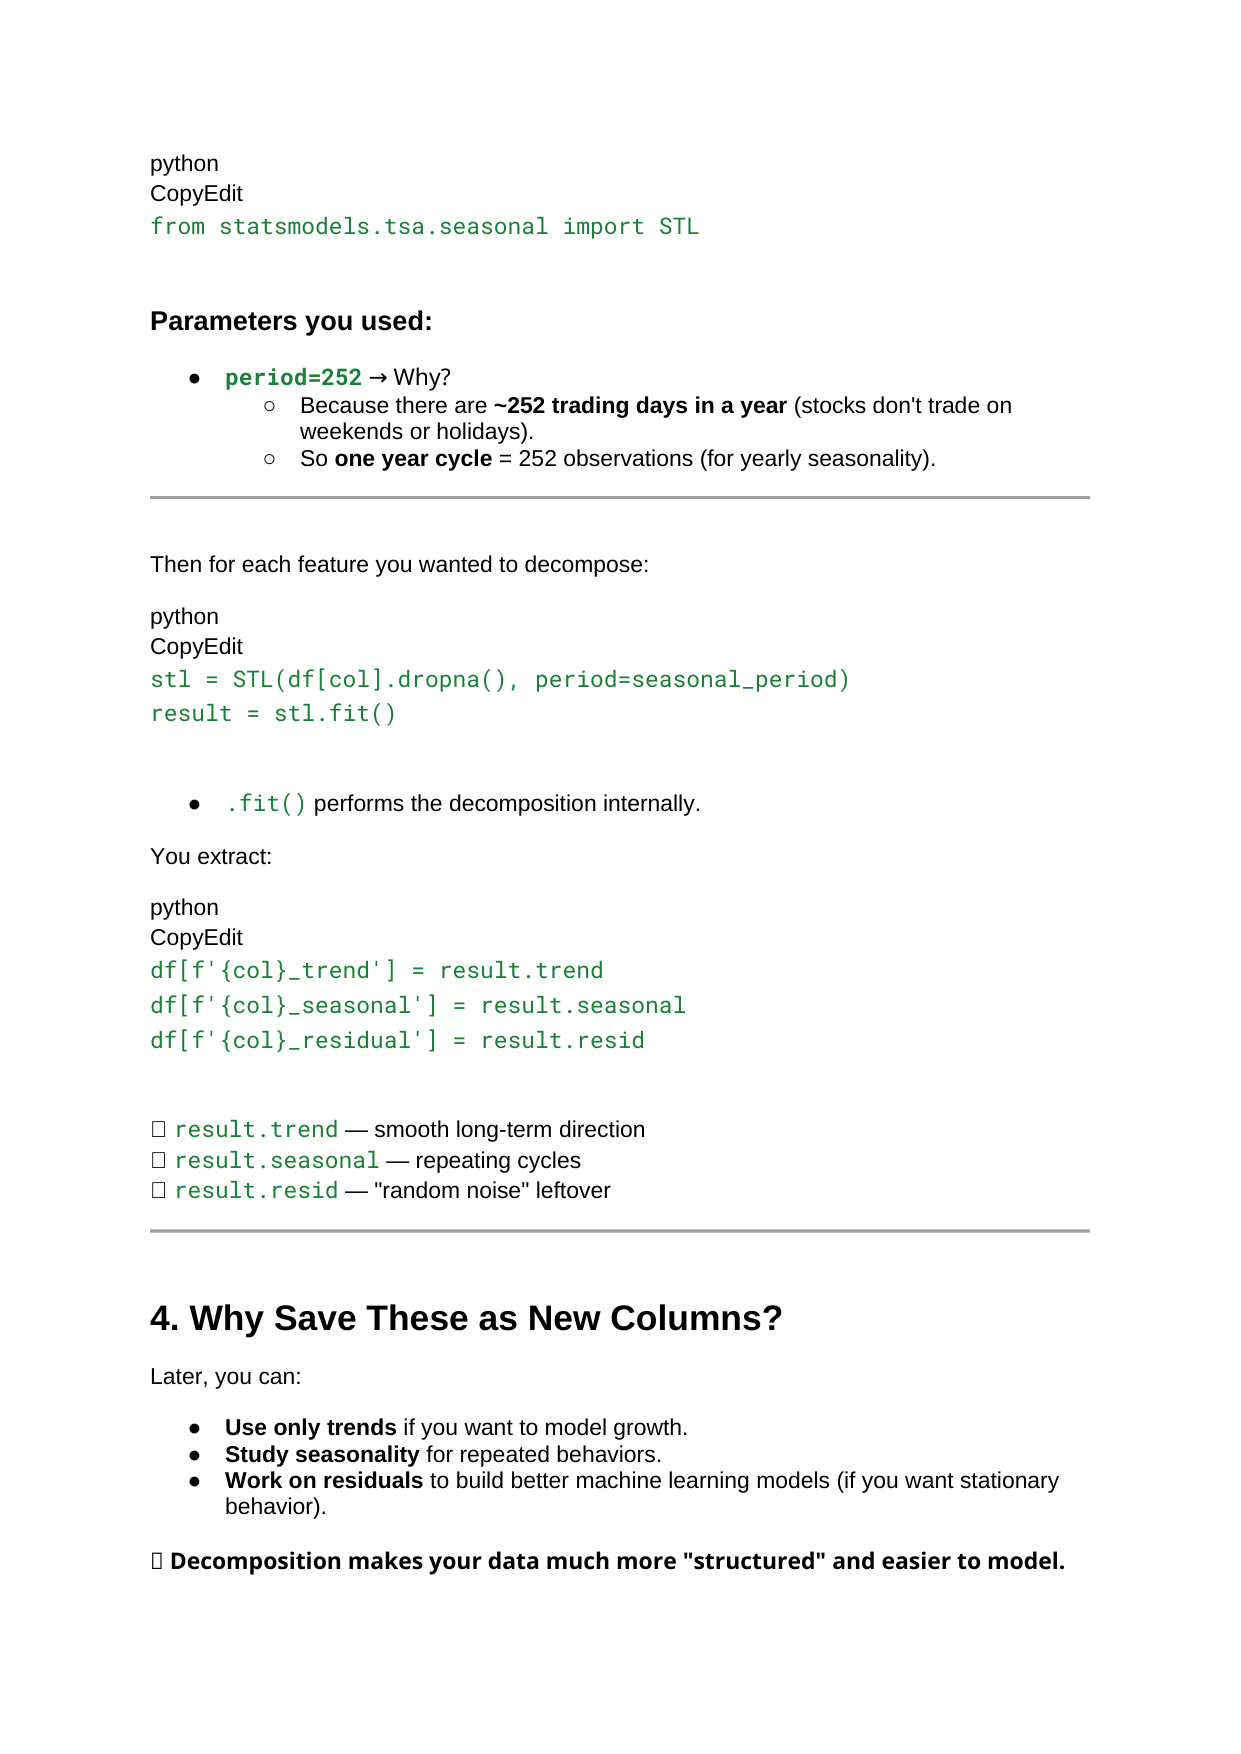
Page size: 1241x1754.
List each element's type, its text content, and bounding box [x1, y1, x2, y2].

text CopyEdit [150, 180, 1090, 207]
text python [150, 150, 1090, 176]
text python [150, 603, 1090, 629]
text df[f'{col}_seasonal'] = result.seasonal [150, 989, 1090, 1019]
text Then for each feature you wanted to decompose: [150, 551, 1090, 578]
text 🔹 result.trend — smooth long-term direction 🔹 result.seasonal — repeating cycles 🔹 result.resid — "random noise" leftover [150, 1114, 1090, 1204]
text df[f'{col}_residual'] = result.resid [150, 1024, 1090, 1054]
subtitle Parameters you used: [150, 304, 1090, 336]
list Because there are ~252 trading days in a year (stocks don't trade on weekends or holidays). [262, 392, 1090, 445]
list period=252 → Why? [187, 361, 1090, 392]
text Later, you can: [150, 1363, 1090, 1389]
text CopyEdit [150, 633, 1090, 659]
list .fit() performs the decomposition internally. [187, 788, 1090, 818]
list So one year cycle = 252 observations (for yearly seasonality). [262, 445, 1090, 471]
text python [150, 894, 1090, 921]
text You extract: [150, 843, 1090, 869]
text stl = STL(df[col].dropna(), period=seasonal_period) [150, 663, 1090, 693]
text result = stl.fit() [150, 698, 1090, 728]
list Work on residuals to build better machine learning models (if you want stationary behavior). [187, 1467, 1090, 1520]
list Study seasonality for repeated behaviors. [187, 1441, 1090, 1467]
subtitle 4. Why Save These as New Columns? [150, 1297, 1090, 1338]
text ✅ Decomposition makes your data much more "structured" and easier to model. [150, 1545, 1090, 1576]
text df[f'{col}_trend'] = result.trend [150, 954, 1090, 985]
text from statsmodels.tsa.seasonal import STL [150, 210, 1090, 241]
text CopyEdit [150, 924, 1090, 951]
list Use only trends if you want to model growth. [187, 1414, 1090, 1441]
